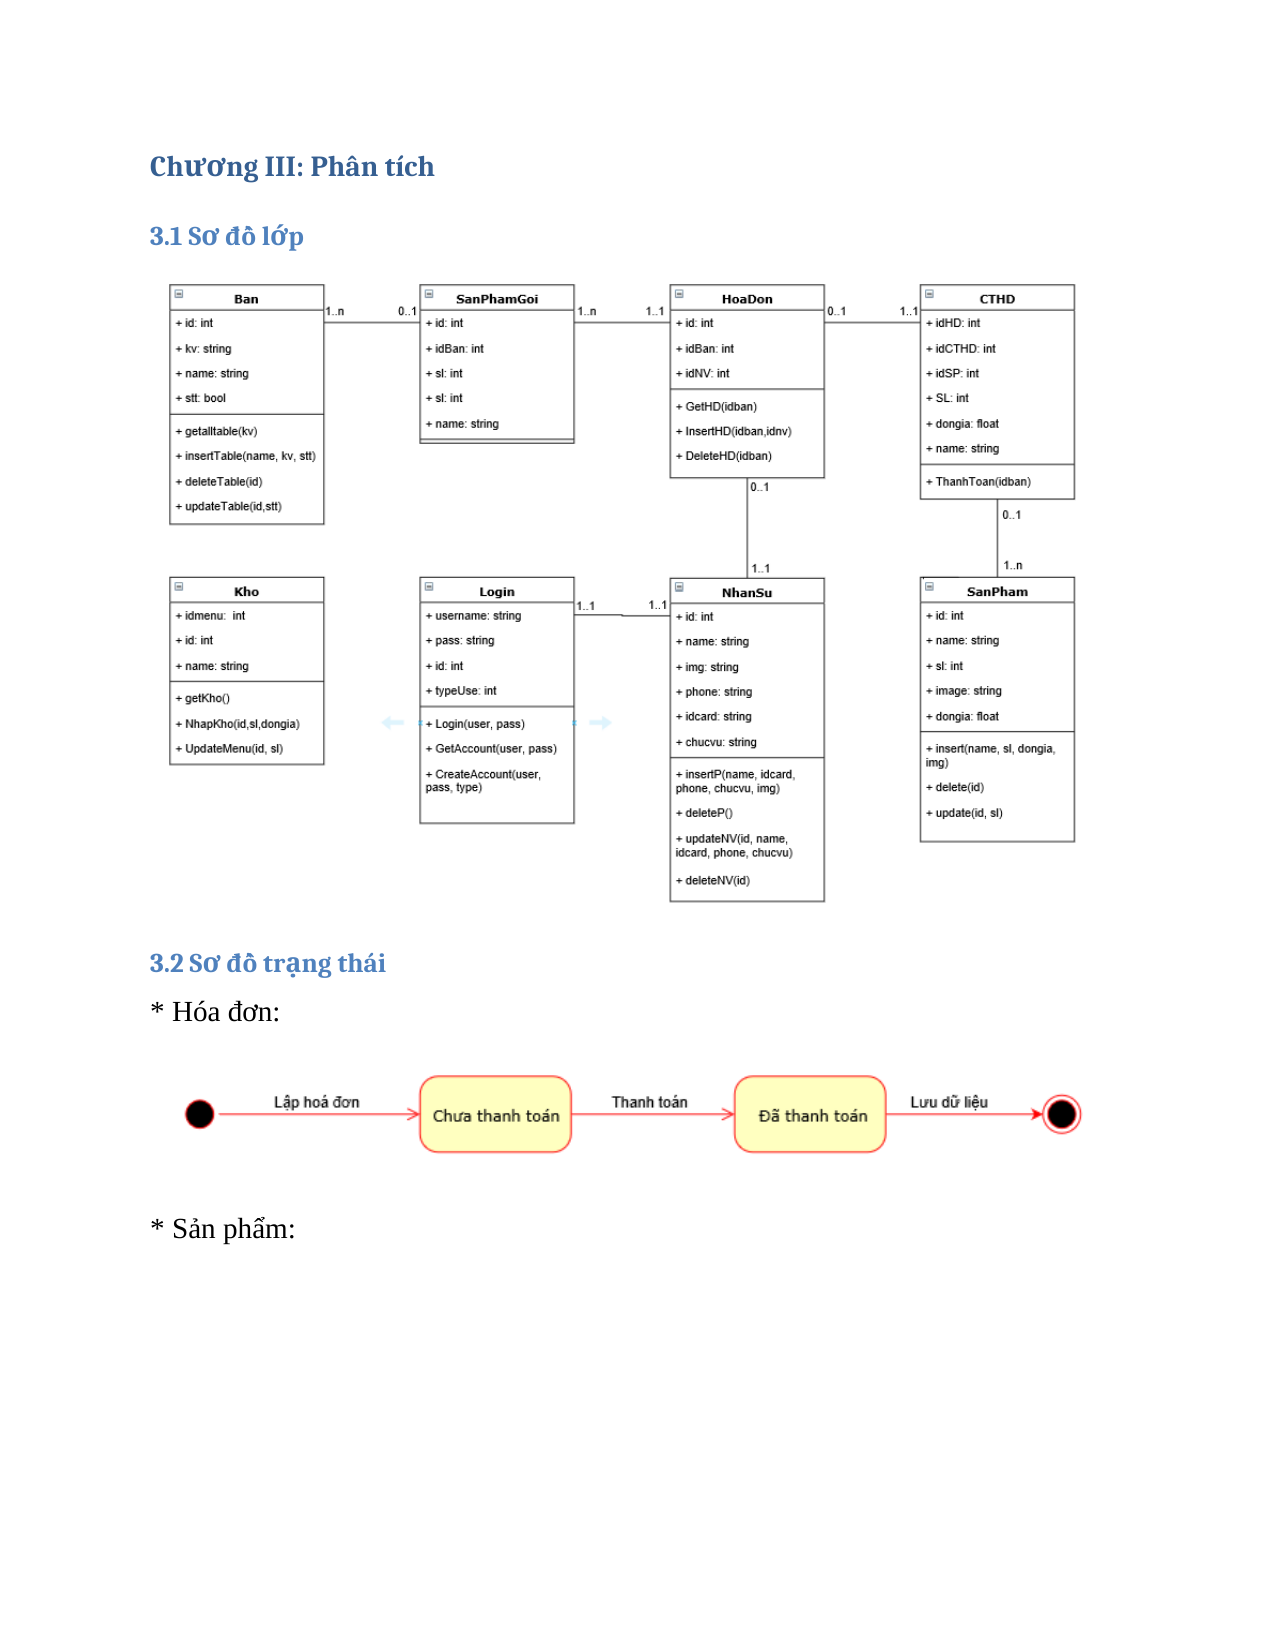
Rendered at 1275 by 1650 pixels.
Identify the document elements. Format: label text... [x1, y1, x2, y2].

subtitle 3.2 Sơ đồ trạng thái [150, 948, 1125, 979]
text * Hóa đơn: [150, 994, 1125, 1028]
picture [150, 267, 1094, 922]
picture [150, 1053, 1125, 1185]
text * Sản phẩm: [150, 1211, 1125, 1244]
subtitle 3.1 Sơ đồ lớp [150, 221, 1125, 252]
subtitle Chương III: Phân tích [150, 150, 1125, 183]
